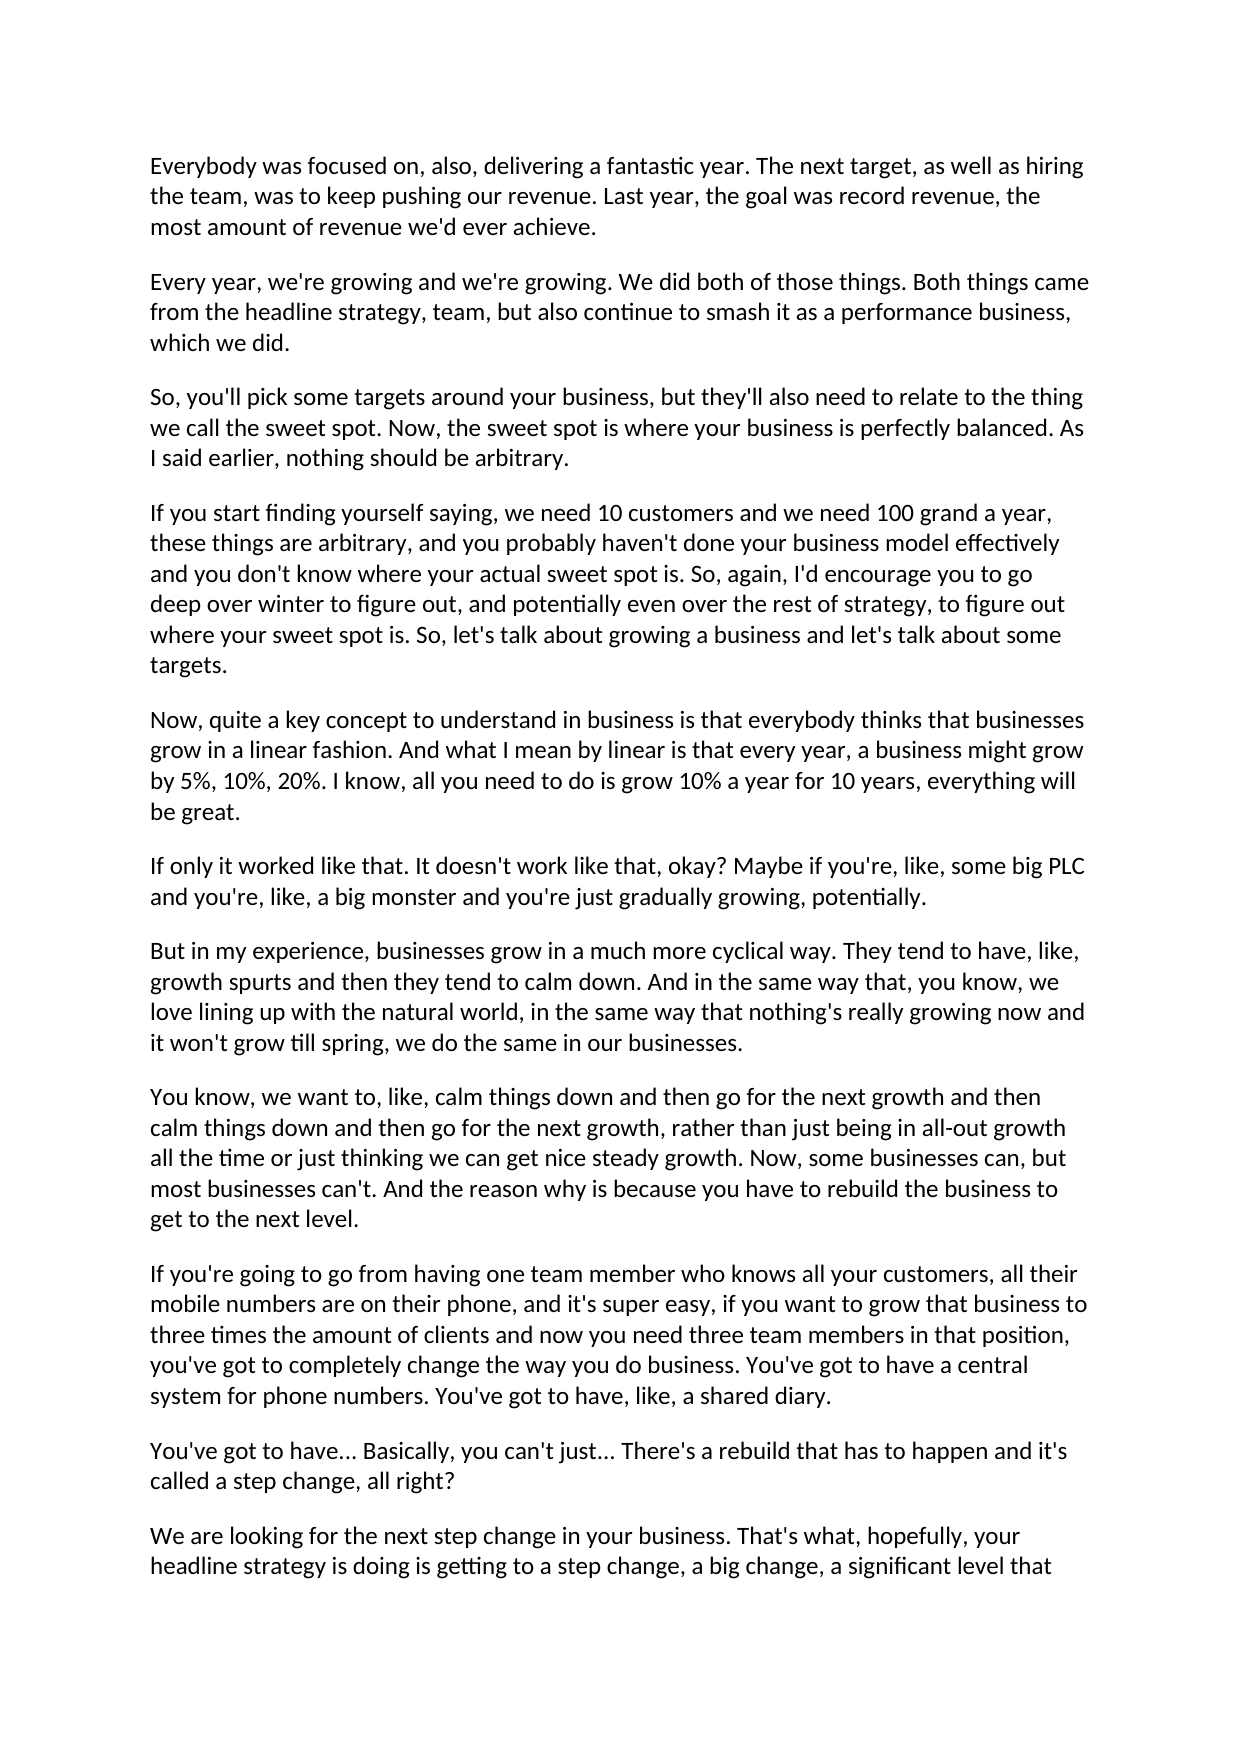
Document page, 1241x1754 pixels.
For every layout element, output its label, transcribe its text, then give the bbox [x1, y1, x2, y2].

text If only it worked like that. It doesn't work like that, okay? Maybe if you're, like, some big PLC and you're, like, a big monster and you're just gradually growing, potentially. [150, 850, 1090, 911]
text Everybody was focused on, also, delivering a fantastic year. The next target, as well as hiring the team, was to keep pushing our revenue. Last year, the goal was record revenue, the most amount of revenue we'd ever achieve. [150, 150, 1090, 242]
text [150, 1520, 1090, 1581]
text You know, we want to, like, calm things down and then go for the next growth and then calm things down and then go for the next growth, rather than just being in all-out growth all the time or just thinking we can get nice steady growth. Now, some businesses can, but most businesses can't. And the reason why is because you have to rebuild the business to get to the next level. [150, 1081, 1090, 1234]
text You've got to have... Basically, you can't just... There's a rebuild that has to happen and it's called a step change, all right? [150, 1435, 1090, 1496]
text Now, quite a key concept to understand in business is that everybody thinks that businesses grow in a linear fashion. And what I mean by linear is that every year, a business might grow by 5%, 10%, 20%. I know, all you need to do is grow 10% a year for 10 years, everything will be great. [150, 704, 1090, 826]
text But in my experience, businesses grow in a much more cyclical way. They tend to have, like, growth spurts and then they tend to calm down. And in the same way that, you know, we love lining up with the natural world, in the same way that nothing's really growing now and it won't grow till spring, we do the same in our businesses. [150, 935, 1090, 1057]
text Every year, we're growing and we're growing. We did both of those things. Both things came from the headline strategy, team, but also continue to smash it as a performance business, which we did. [150, 266, 1090, 357]
text So, you'll pick some targets around your business, but they'll also need to relate to the thing we call the sweet spot. Now, the sweet spot is where your business is perfectly balanced. As I said earlier, nothing should be arbitrary. [150, 381, 1090, 473]
text If you start finding yourself saying, we need 10 customers and we need 100 grand a year, these things are arbitrary, and you probably haven't done your business model effectively and you don't know where your actual sweet spot is. So, again, I'd encourage you to go deep over winter to figure out, and potentially even over the rest of strategy, to figure out where your sweet spot is. So, let's talk about growing a business and let's talk about some targets. [150, 497, 1090, 680]
text If you're going to go from having one team member who knows all your customers, all their mobile numbers are on their phone, and it's super easy, if you want to grow that business to three times the amount of clients and now you need three team members in that position, you've got to completely change the way you do business. You've got to have a central system for phone numbers. You've got to have, like, a shared diary. [150, 1258, 1090, 1411]
